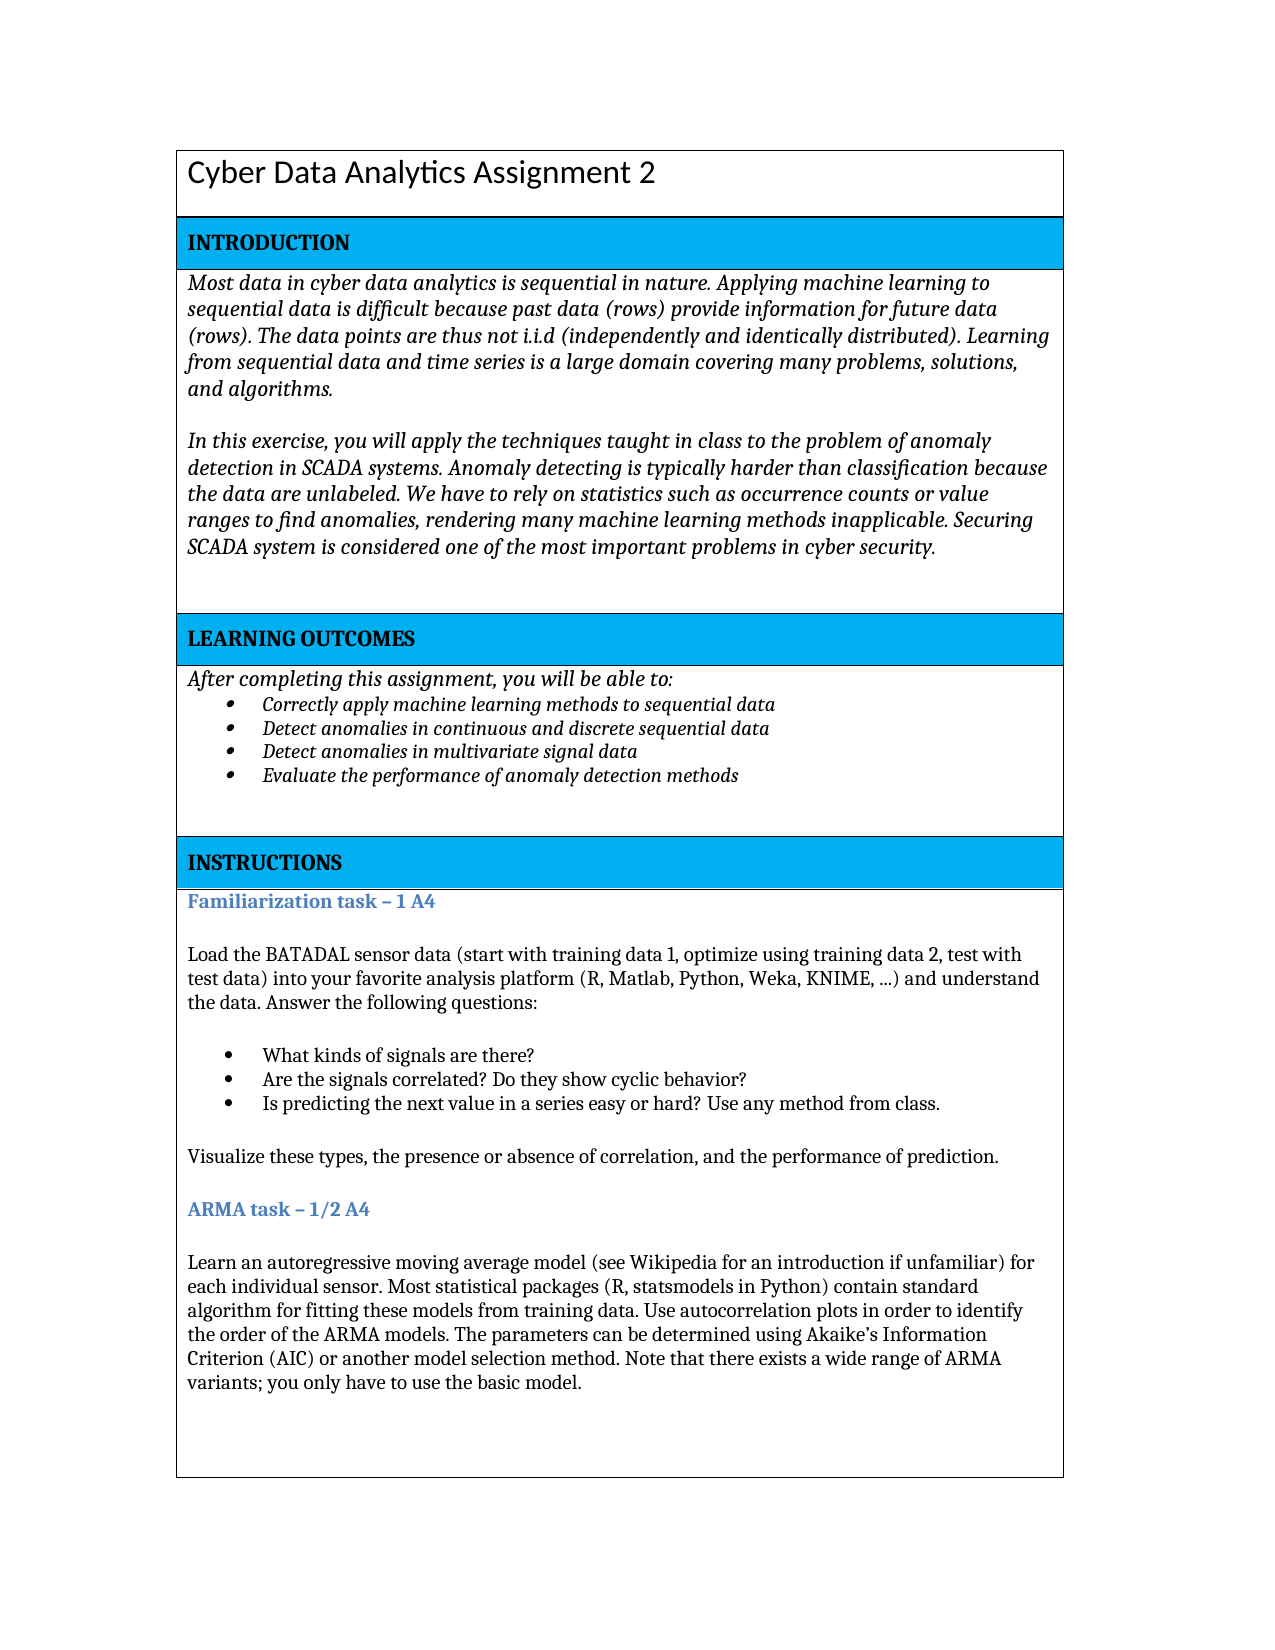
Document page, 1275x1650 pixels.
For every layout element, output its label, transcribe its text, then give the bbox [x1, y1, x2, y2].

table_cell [177, 890, 1063, 1477]
table_cell LEARNING OUTCOMES [177, 614, 1063, 665]
table_cell Most data in cyber data analytics is sequential in nature. Applying machine learning to sequential data is difficult because past data (rows) provide information for future data (rows). The data points are thus not i.i.d (independently and identically distributed). Learning from sequential data and time series is a large domain covering many problems, solutions, and algorithms. In this exercise, you will apply the techniques taught in class to the problem of anomaly detection in SCADA systems. Anomaly detecting is typically harder than classification because the data are unlabeled. We have to rely on statistics such as occurrence counts or value ranges to find anomalies, rendering many machine learning methods inapplicable. Securing SCADA system is considered one of the most important problems in cyber security. [177, 270, 1063, 612]
table_cell After completing this assignment, you will be able to: Correctly apply machine learning methods to sequential data Detect anomalies in continuous and discrete sequential data Detect anomalies in multivariate signal data Evaluate the performance of anomaly detection methods [177, 666, 1063, 836]
table_cell INTRODUCTION [177, 218, 1063, 269]
table_header Cyber Data Analytics Assignment 2 [177, 151, 1063, 216]
table_cell INSTRUCTIONS [177, 837, 1063, 888]
